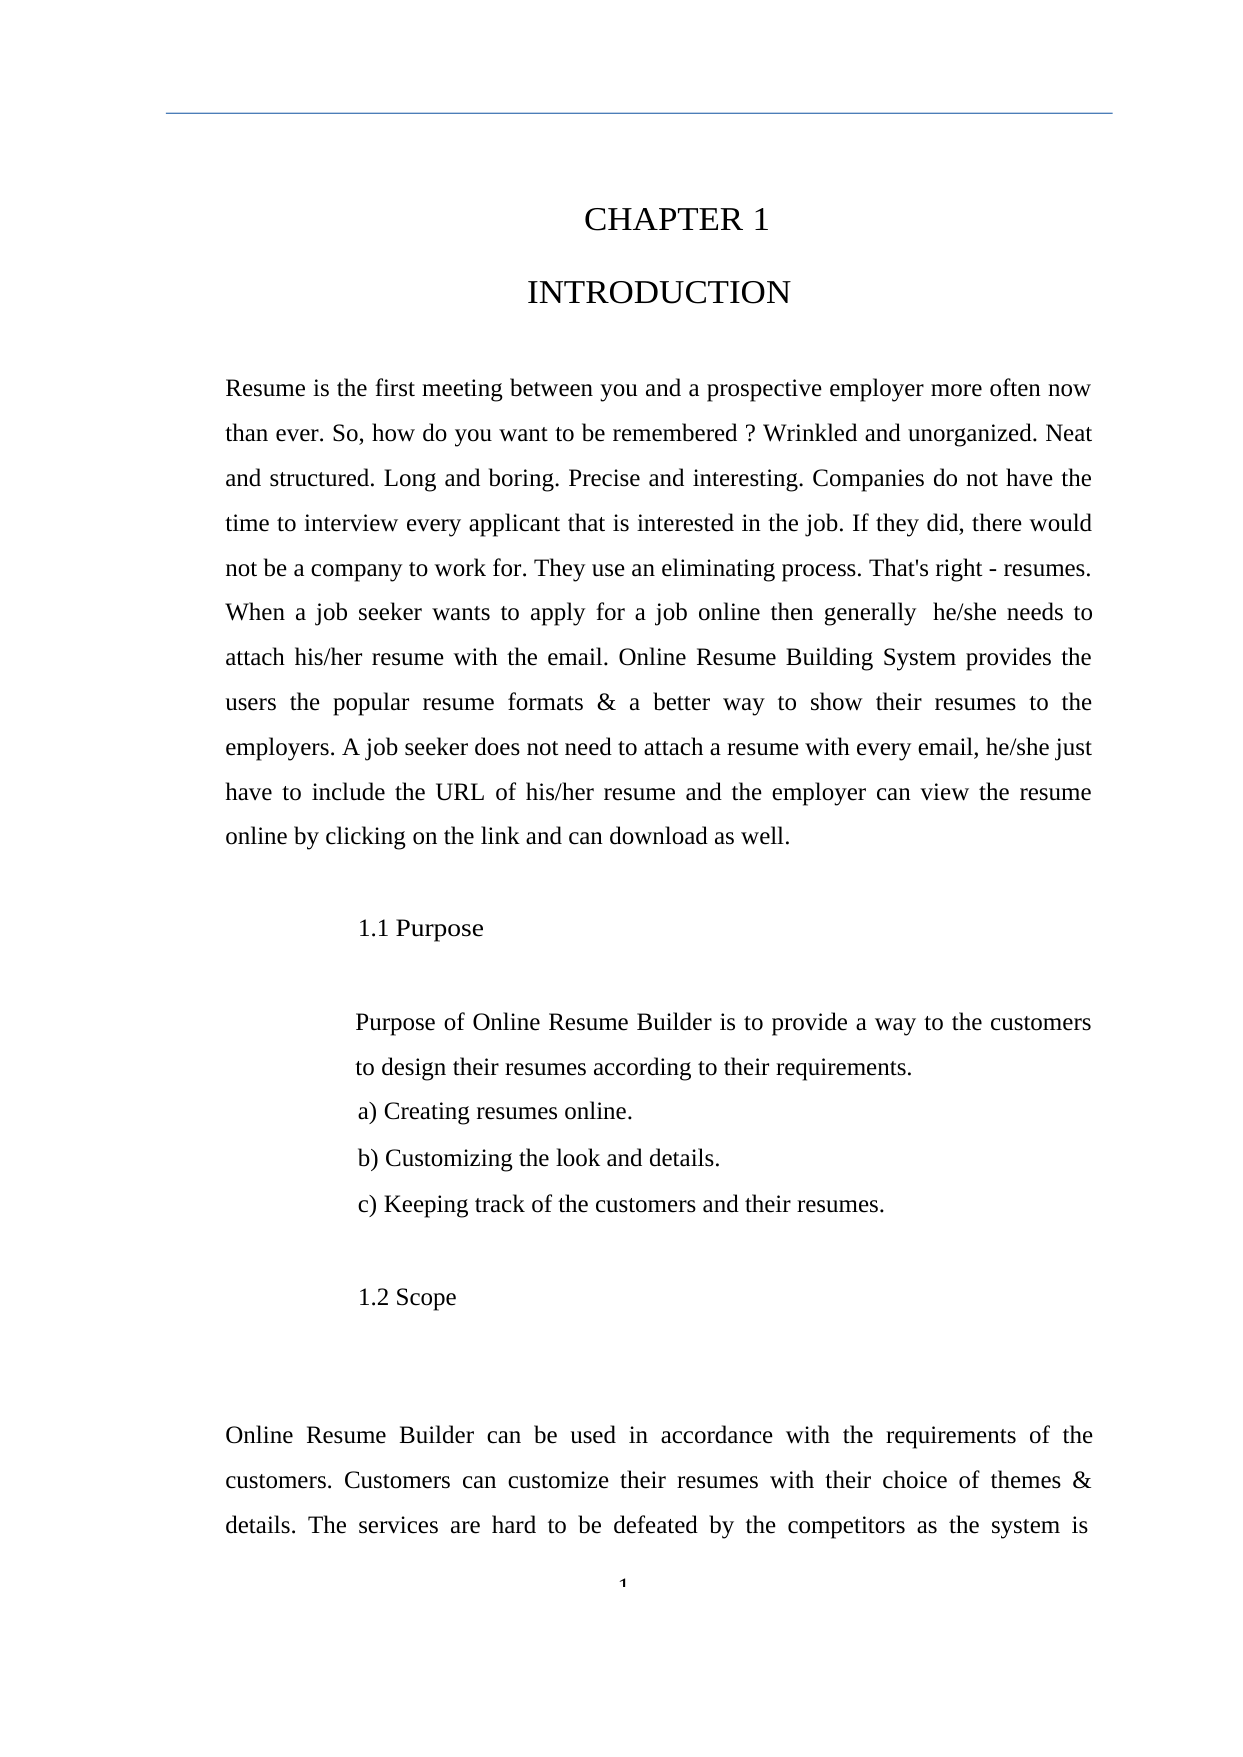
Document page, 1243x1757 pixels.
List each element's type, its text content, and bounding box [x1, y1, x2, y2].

list Scope [358, 1282, 1232, 1311]
list Keeping track of the customers and their resumes. [358, 1189, 1232, 1218]
subtitle CHAPTER 1 INTRODUCTION [527, 199, 793, 311]
list Purpose [358, 913, 1232, 941]
text Online Resume Builder can be used in accordance with the requirements of the customers. Customers can customize their resumes with their choice of themes & details. The services are hard to be defeated by the competitors as the system is [225, 1420, 1093, 1538]
list Creating resumes online. [358, 1096, 1232, 1125]
text Resume is the first meeting between you and a prospective employer more often now than ever. So, how do you want to be remembered ? Wrinkled and unorganized. Neat and structured. Long and boring. Precise and interesting. Companies do not have the time to interview every applicant that is interested in the job. If they did, there would not be a company to work for. They use an eliminating process. That's right - resumes. When a job seeker wants to apply for a job online then generally he/she needs to attach his/her resume with the email. Online Resume Building System provides the users the popular resume formats & a better way to show their resumes to the employers. A job seeker does not need to attach a resume with every email, he/she just have to include the URL of his/her resume and the employer can view the resume online by clicking on the link and can download as well. [225, 373, 1093, 850]
text Purpose of Online Resume Builder is to provide a way to the customers to design their resumes according to their requirements. [355, 1007, 1093, 1080]
list Customizing the look and details. [358, 1143, 1232, 1171]
